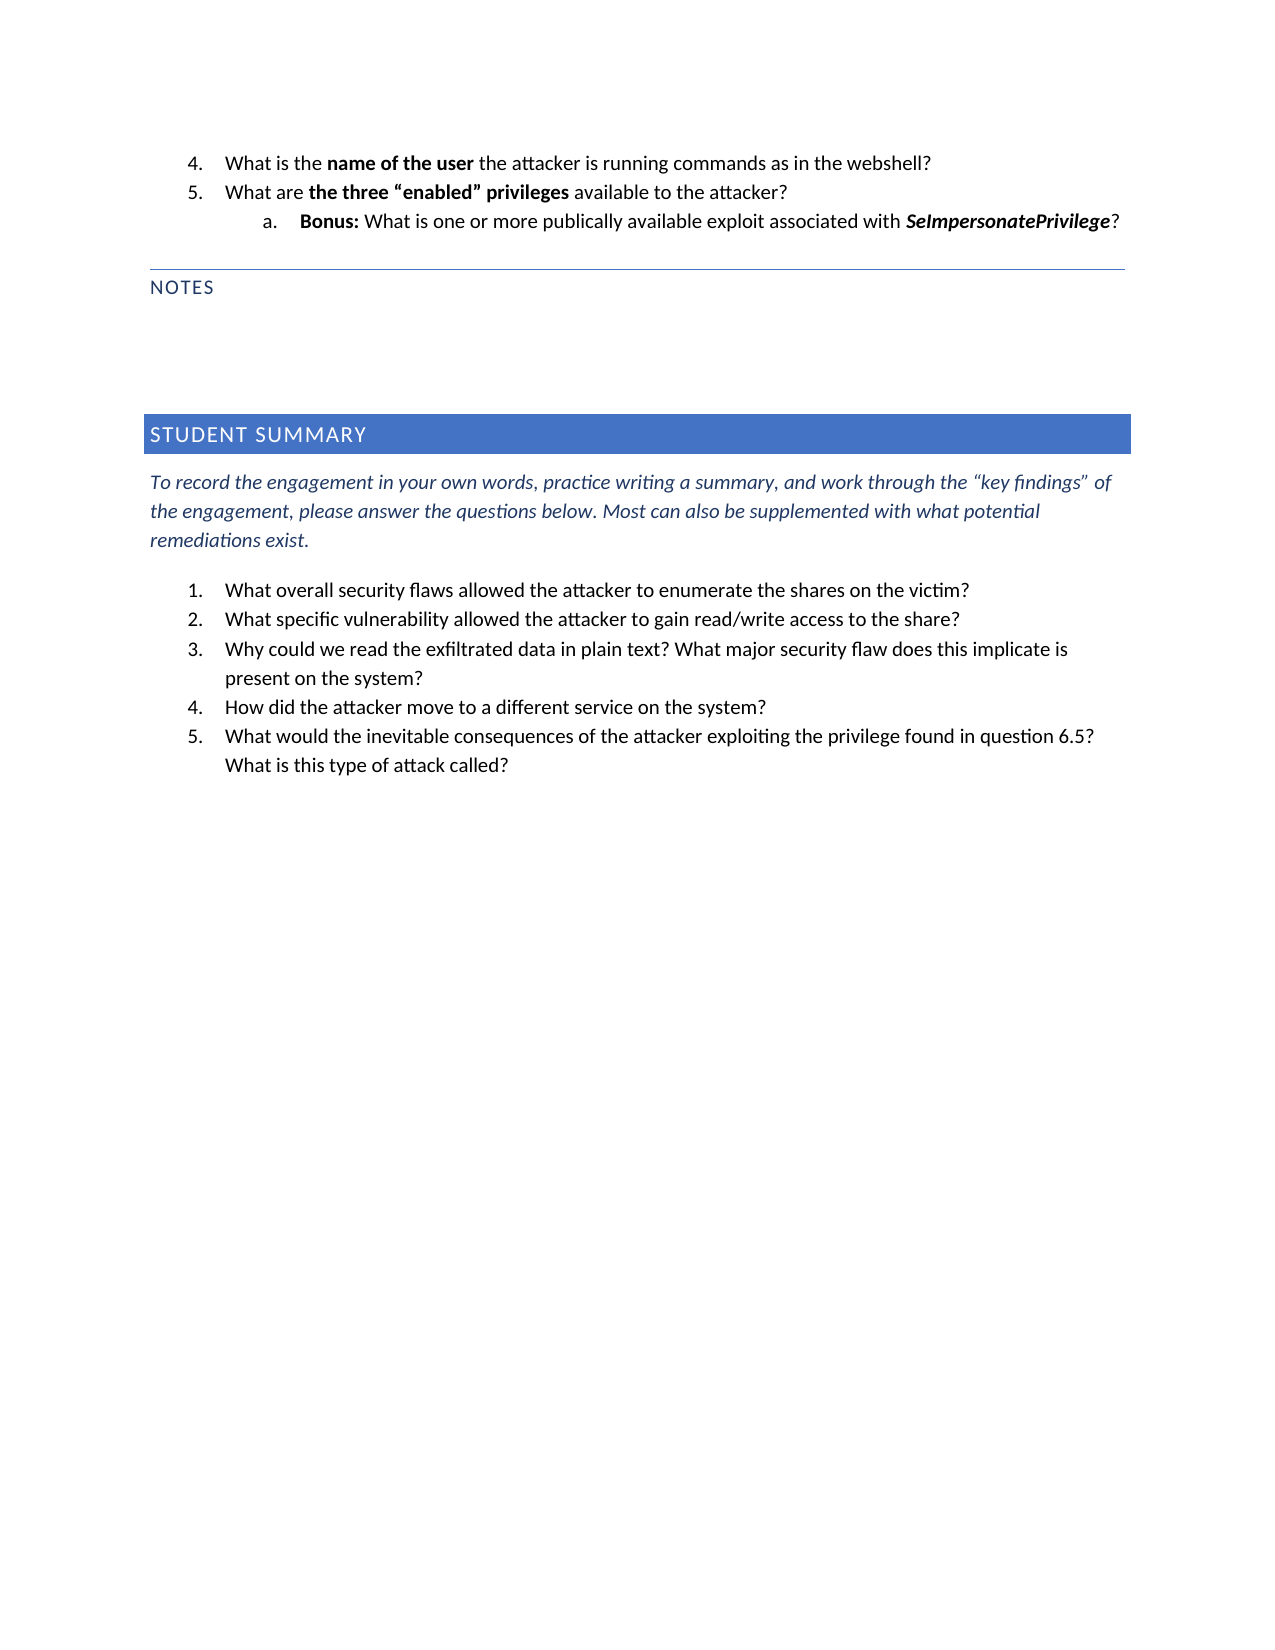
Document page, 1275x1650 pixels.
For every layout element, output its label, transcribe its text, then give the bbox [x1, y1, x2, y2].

list What is the name of the user the attacker is running commands as in the webshell? [187, 150, 1125, 175]
text To record the engagement in your own words, practice writing a summary, and work through the “key findings” of the engagement, please answer the questions below. Most can also be supplemented with what potential remediations exist. [150, 469, 1125, 553]
list What are the three “enabled” privileges available to the attacker? [187, 179, 1125, 204]
subtitle Student Summary [150, 420, 1125, 448]
list What specific vulnerability allowed the attacker to gain read/write access to the share? [187, 607, 1125, 632]
subtitle Notes [150, 270, 1125, 300]
list Bonus: What is one or more publically available exploit associated with SeImpersonatePrivilege? [262, 208, 1125, 234]
list How did the attacker move to a different service on the system? [187, 694, 1125, 719]
list What overall security flaws allowed the attacker to enumerate the shares on the victim? [187, 577, 1125, 603]
list What would the inevitable consequences of the attacker exploiting the privilege found in question 6.5? What is this type of attack called? [187, 723, 1125, 778]
list Why could we read the exfiltrated data in plain text? What major security flaw does this implicate is present on the system? [187, 636, 1125, 690]
